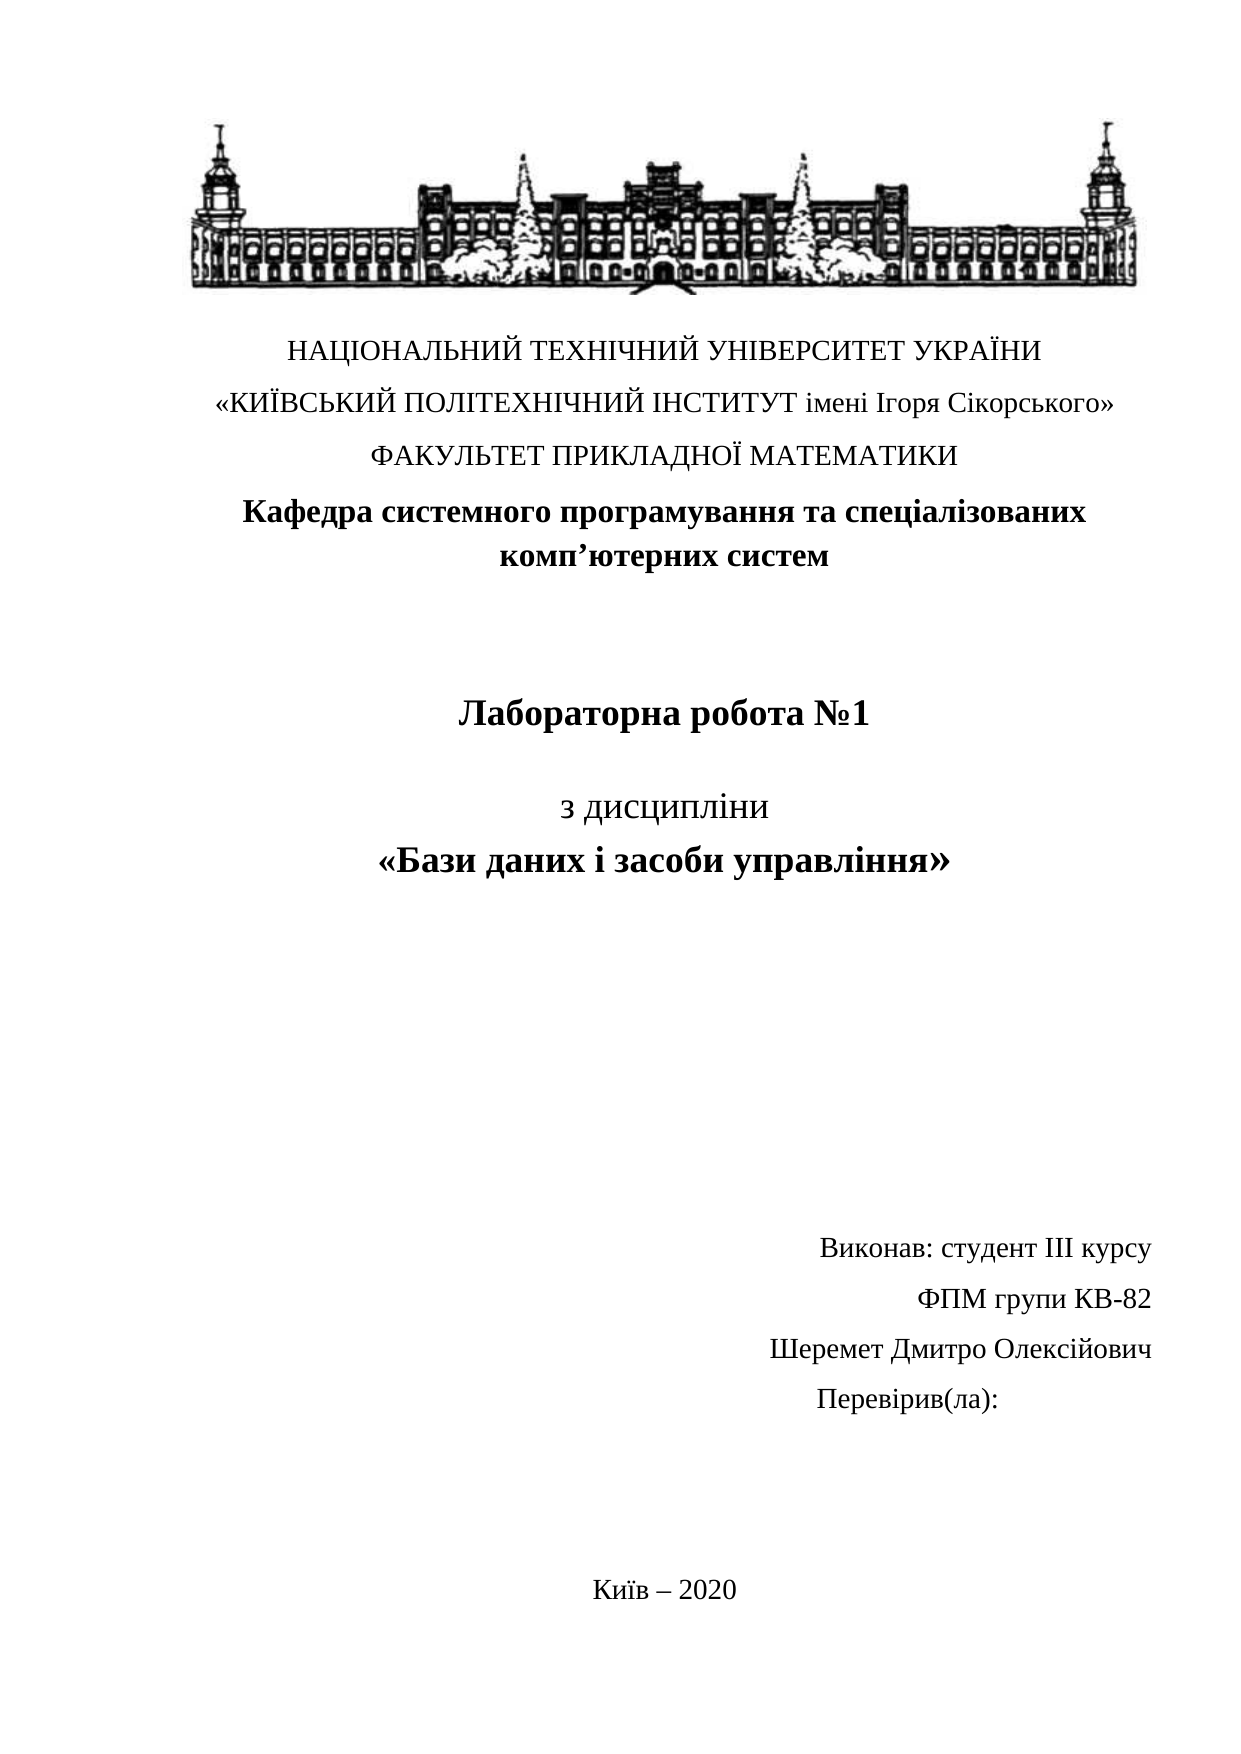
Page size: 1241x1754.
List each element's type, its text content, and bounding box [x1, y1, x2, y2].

subtitle Кафедра системного програмування та спеціалізованих комп’ютерних систем [177, 491, 1152, 573]
text «Бази даних і засоби управління» [177, 830, 1152, 883]
text ФАКУЛЬТЕТ ПРИКЛАДНОЇ МАТЕМАТИКИ [177, 438, 1152, 472]
text «КИЇВСЬКИЙ ПОЛІТЕХНІЧНИЙ ІНСТИТУТ імені Ігоря Сікорського» [177, 386, 1152, 419]
text з дисципліни [177, 783, 1152, 827]
picture [182, 118, 1147, 295]
text ФПМ групи КВ-82 [177, 1281, 1152, 1314]
text Виконав: студент ІII курсу [177, 1231, 1152, 1264]
text Шеремет Дмитро Олексійович [177, 1331, 1152, 1365]
text Лабораторна робота №1 [177, 690, 1152, 733]
text Перевірив(ла): [620, 1381, 1152, 1415]
text НАЦІОНАЛЬНИЙ ТЕХНІЧНИЙ УНІВЕРСИТЕТ УКРАЇНИ [177, 333, 1152, 366]
text Київ – 2020 [177, 1572, 1152, 1605]
